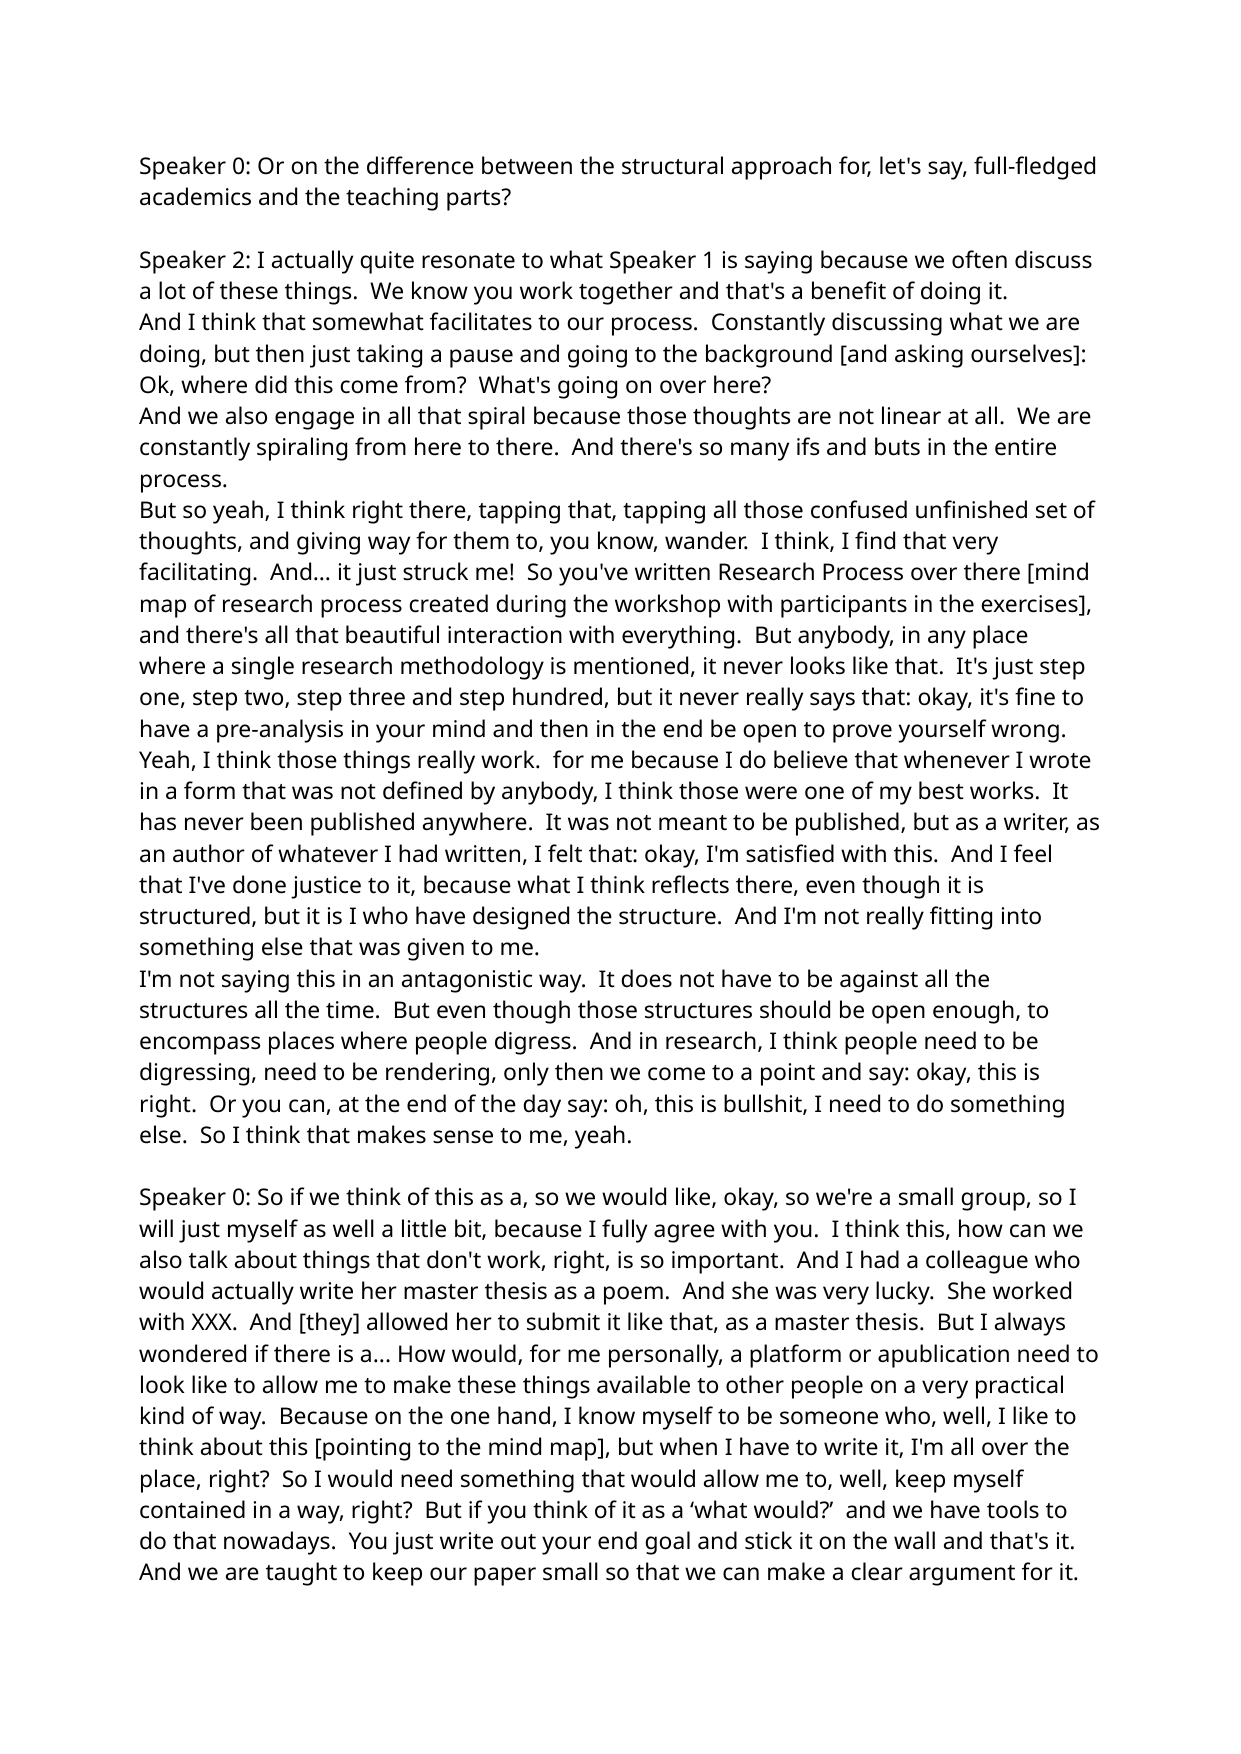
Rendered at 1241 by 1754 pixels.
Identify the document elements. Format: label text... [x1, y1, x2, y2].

text But so yeah, I think right there, tapping that, tapping all those confused unfinished set of thoughts, and giving way for them to, you know, wander. I think, I find that very facilitating. And… it just struck me! So you've written Research Process over there [mind map of research process created during the workshop with participants in the exercises], and there's all that beautiful interaction with everything. But anybody, in any place where a single research methodology is mentioned, it never looks like that. It's just step one, step two, step three and step hundred, but it never really says that: okay, it's fine to have a pre-analysis in your mind and then in the end be open to prove yourself wrong. [139, 494, 1101, 744]
text Yeah, I think those things really work. for me because I do believe that whenever I wrote in a form that was not defined by anybody, I think those were one of my best works. It has never been published anywhere. It was not meant to be published, but as a writer, as an author of whatever I had written, I felt that: okay, I'm satisfied with this. And I feel that I've done justice to it, because what I think reflects there, even though it is structured, but it is I who have designed the structure. And I'm not really fitting into something else that was given to me. [139, 744, 1101, 962]
text Speaker 0: Or on the difference between the structural approach for, let's say, full-fledged academics and the teaching parts? [139, 150, 1101, 212]
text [139, 1181, 1101, 1587]
text And we also engage in all that spiral because those thoughts are not linear at all. We are constantly spiraling from here to there. And there's so many ifs and buts in the entire process. [139, 400, 1101, 494]
text I'm not saying this in an antagonistic way. It does not have to be against all the structures all the time. But even though those structures should be open enough, to encompass places where people digress. And in research, I think people need to be digressing, need to be rendering, only then we come to a point and say: okay, this is right. Or you can, at the end of the day say: oh, this is bullshit, I need to do something else. So I think that makes sense to me, yeah. [139, 962, 1101, 1150]
text Speaker 2: I actually quite resonate to what Speaker 1 is saying because we often discuss a lot of these things. We know you work together and that's a benefit of doing it. [139, 244, 1101, 306]
text And I think that somewhat facilitates to our process. Constantly discussing what we are doing, but then just taking a pause and going to the background [and asking ourselves]: Ok, where did this come from? What's going on over here? [139, 306, 1101, 400]
